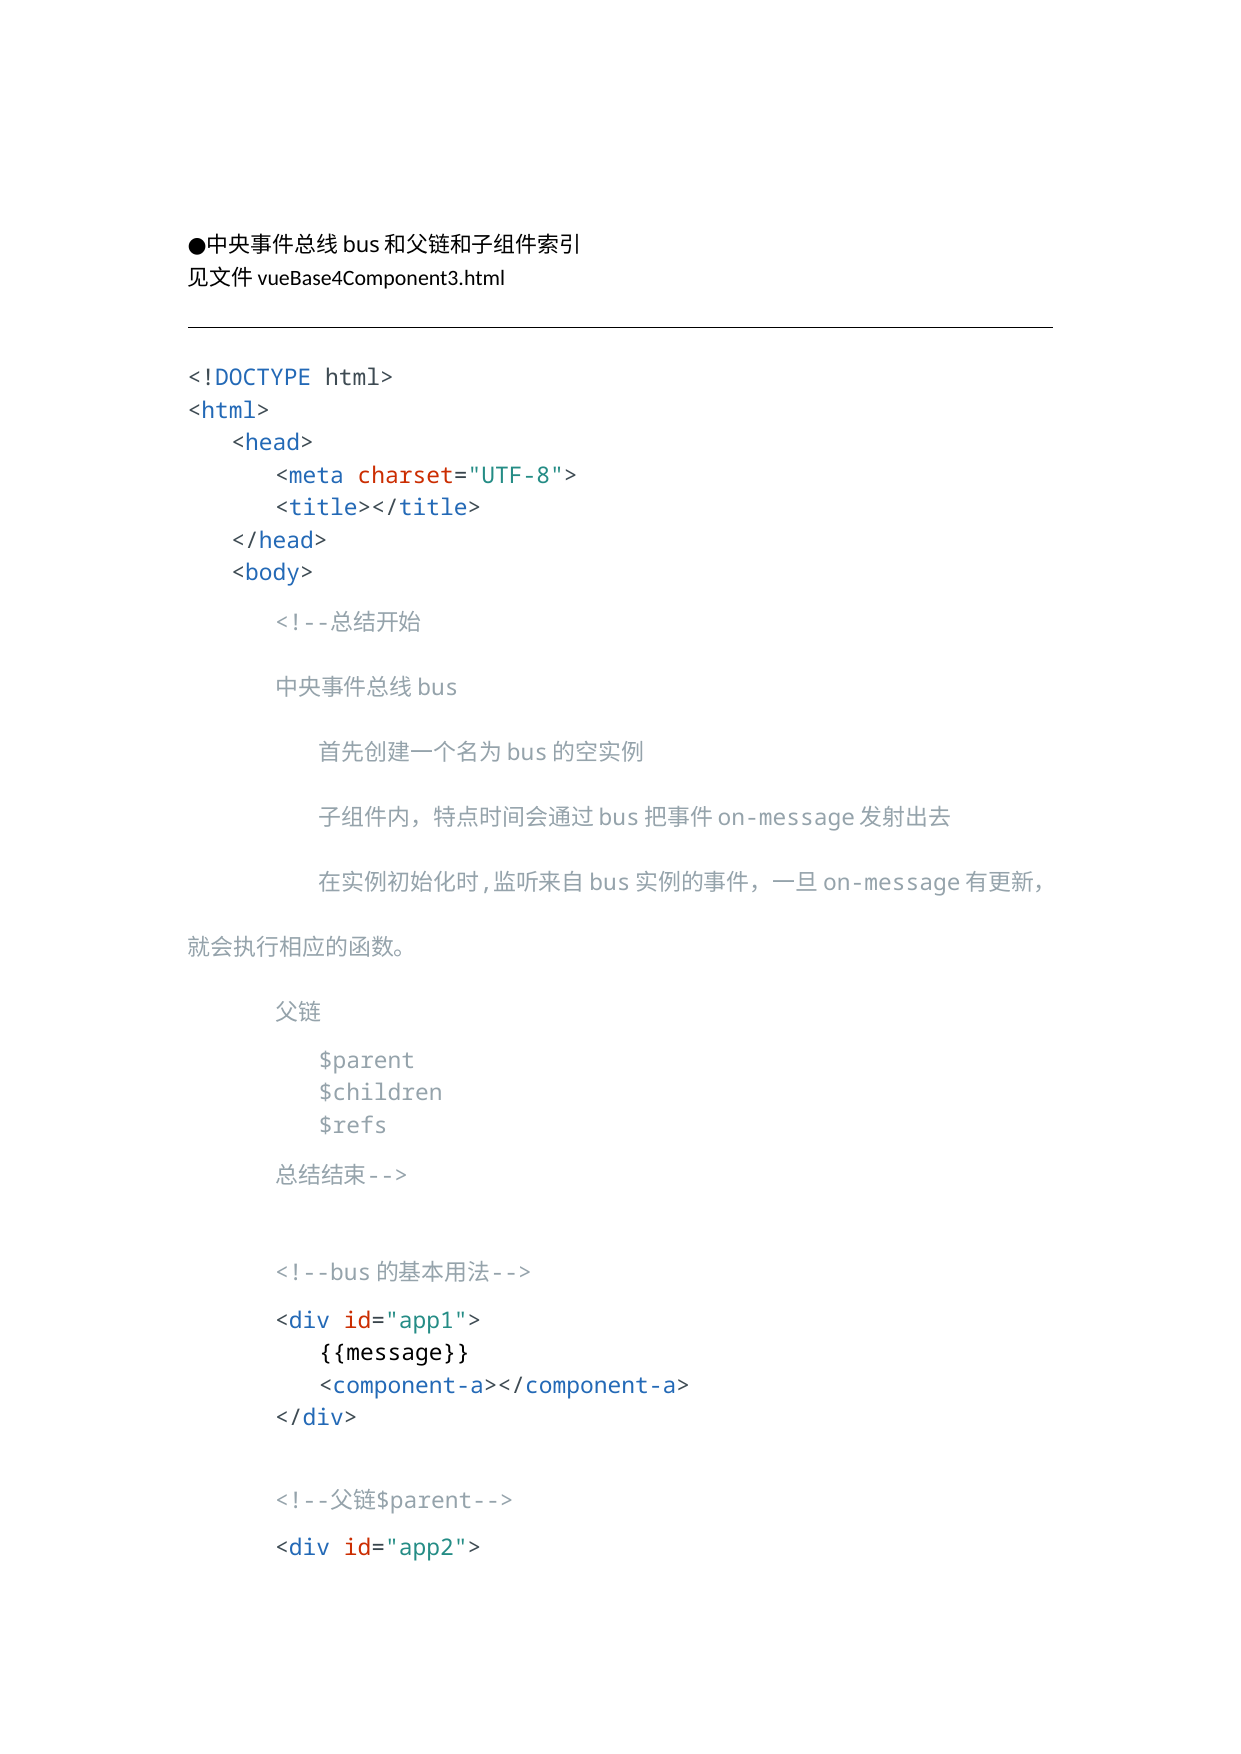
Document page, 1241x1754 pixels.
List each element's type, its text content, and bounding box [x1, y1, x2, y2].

text 首先创建一个名为bus的空实例 [187, 718, 1053, 783]
text ●中央事件总线bus和父链和子组件索引 [187, 227, 1053, 259]
text <!DOCTYPE html> [187, 361, 1053, 393]
text </div> [187, 1401, 1053, 1433]
text 总结结束--> [187, 1141, 1053, 1206]
text 见文件vueBase4Component3.html [187, 259, 1053, 292]
text <div id="app1"> [187, 1303, 1053, 1336]
text <!--总结开始 [187, 588, 1053, 653]
text <head> [187, 426, 1053, 458]
text <!--bus的基本用法--> [187, 1238, 1053, 1303]
text 父链 [187, 978, 1053, 1043]
text $children [187, 1076, 1053, 1108]
text <body> [187, 556, 1053, 588]
text $refs [187, 1108, 1053, 1141]
text {{message}} [187, 1336, 1053, 1368]
text <html> [187, 393, 1053, 426]
text <div id="app2"> [187, 1531, 1053, 1563]
text $parent [187, 1043, 1053, 1076]
text 中央事件总线bus [187, 653, 1053, 718]
text </head> [187, 523, 1053, 556]
text <!--父链$parent--> [187, 1466, 1053, 1531]
text <component-a></component-a> [187, 1368, 1053, 1401]
text <title></title> [187, 491, 1053, 523]
text <meta charset="UTF-8"> [187, 458, 1053, 491]
text 在实例初始化时,监听来自bus实例的事件，一旦on-message有更新，就会执行相应的函数。 [187, 848, 1053, 978]
text 子组件内，特点时间会通过bus把事件on-message发射出去 [187, 783, 1053, 848]
